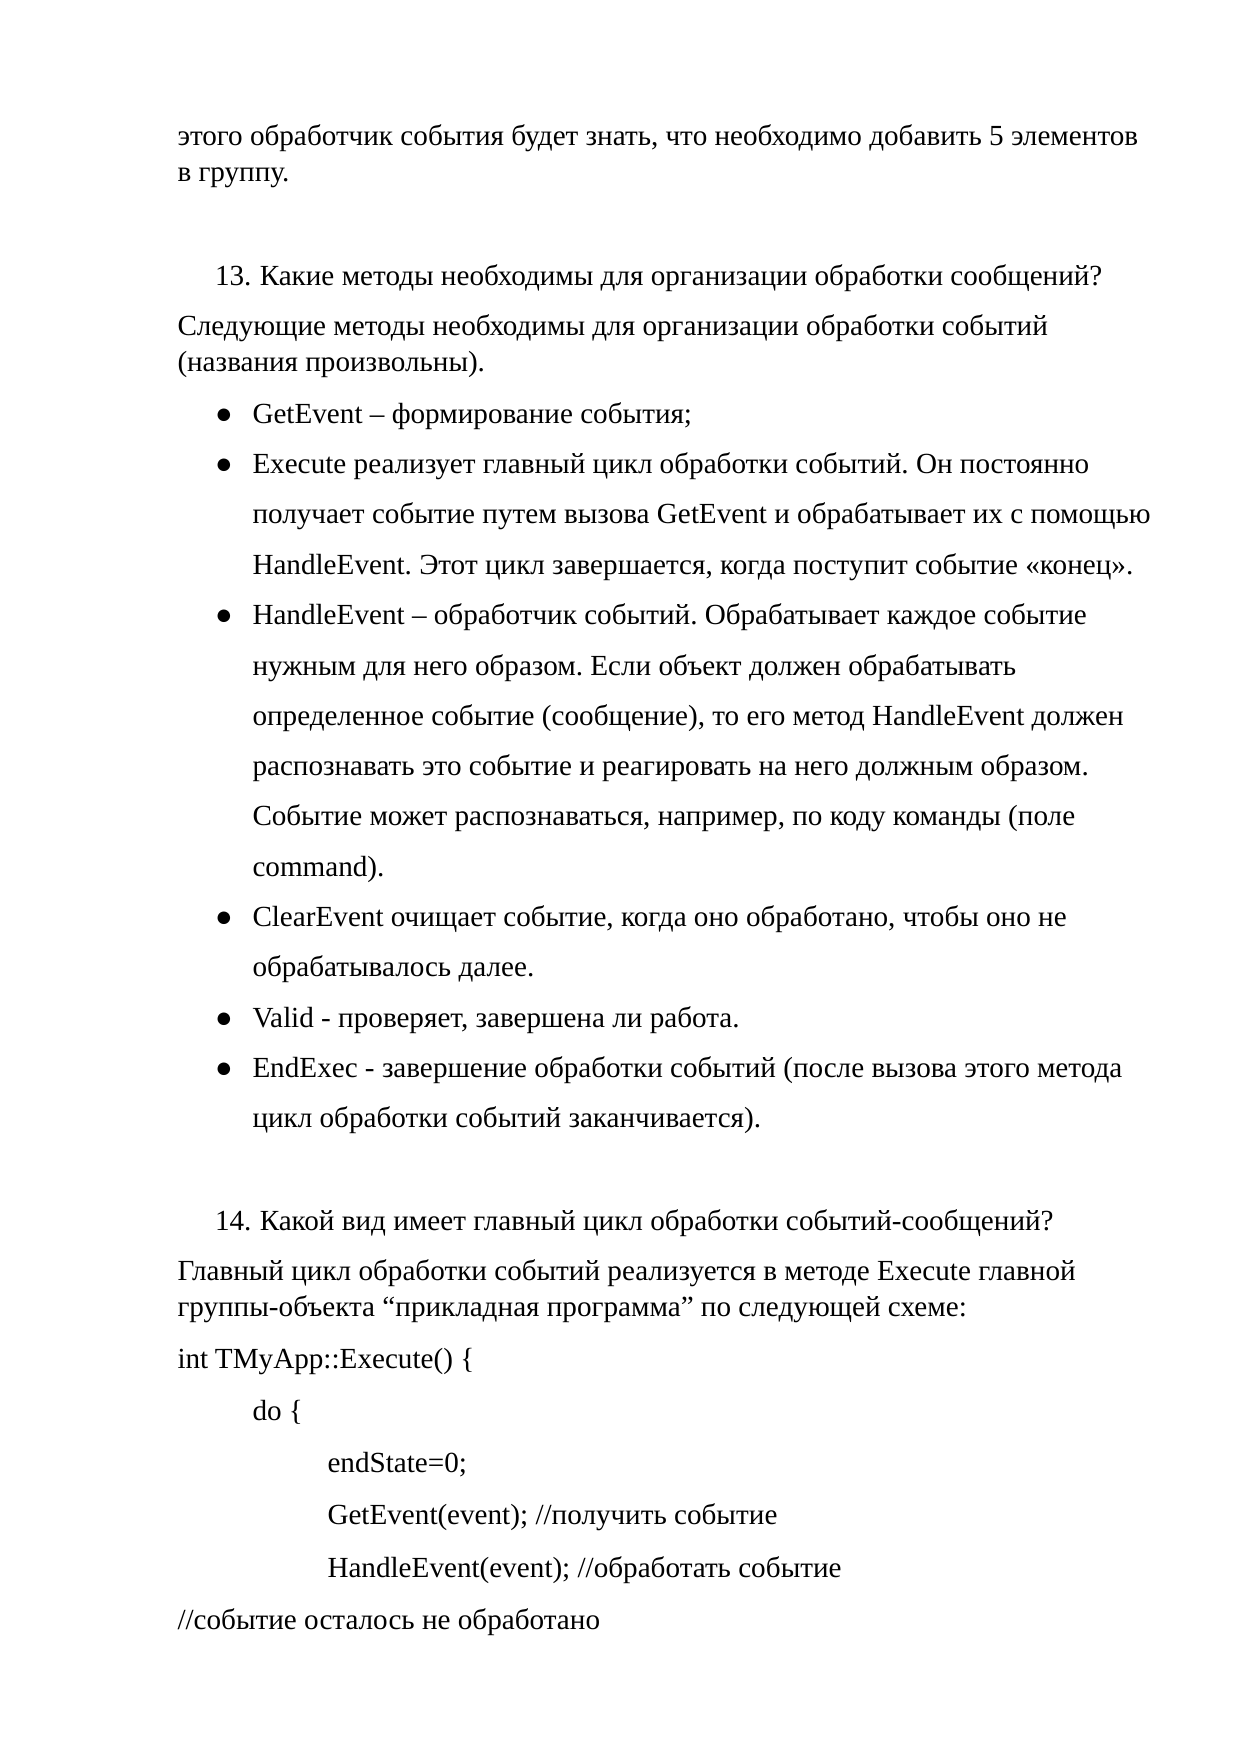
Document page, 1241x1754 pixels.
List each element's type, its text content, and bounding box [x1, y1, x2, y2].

list EndExec - завершение обработки событий (после вызова этого метода цикл обработки событий заканчивается). [215, 1050, 1152, 1134]
list Какие методы необходимы для организации обработки сообщений? [215, 258, 1152, 292]
text endState=0; [252, 1445, 1152, 1479]
list Execute реализует главный цикл обработки событий. Он постоянно получает событие путем вызова GetEvent и обрабатывает их с помощью HandleEvent. Этот цикл завершается, когда поступит событие «конец». [215, 446, 1152, 581]
text Главный цикл обработки событий реализуется в методе Execute главной группы-объекта “прикладная программа” по следующей схеме: [177, 1253, 1152, 1322]
list GetEvent – формирование события; [215, 396, 1152, 429]
text GetEvent(event); //получить событие [252, 1497, 1152, 1531]
text //событие осталось не обработано [177, 1602, 1152, 1635]
list HandleEvent – обработчик событий. Обрабатывает каждое событие нужным для него образом. Если объект должен обрабатывать определенное событие (сообщение), то его метод HandleEvent должен распознавать это событие и реагировать на него должным образом. Событие может распознаваться, например, по коду команды (поле command). [215, 597, 1152, 882]
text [177, 118, 1152, 187]
text Следующие методы необходимы для организации обработки событий (названия произвольны). [177, 308, 1152, 377]
text int TMyApp::Execute() { [177, 1341, 1152, 1374]
list Какой вид имеет главный цикл обработки событий-сообщений? [215, 1203, 1152, 1236]
list Valid - проверяет, завершена ли работа. [215, 1000, 1152, 1033]
text do { [177, 1393, 1152, 1427]
list ClearEvent очищает событие, когда оно обработано, чтобы оно не обрабатывалось далее. [215, 899, 1152, 983]
text HandleEvent(event); //обработать событие [252, 1550, 1152, 1583]
